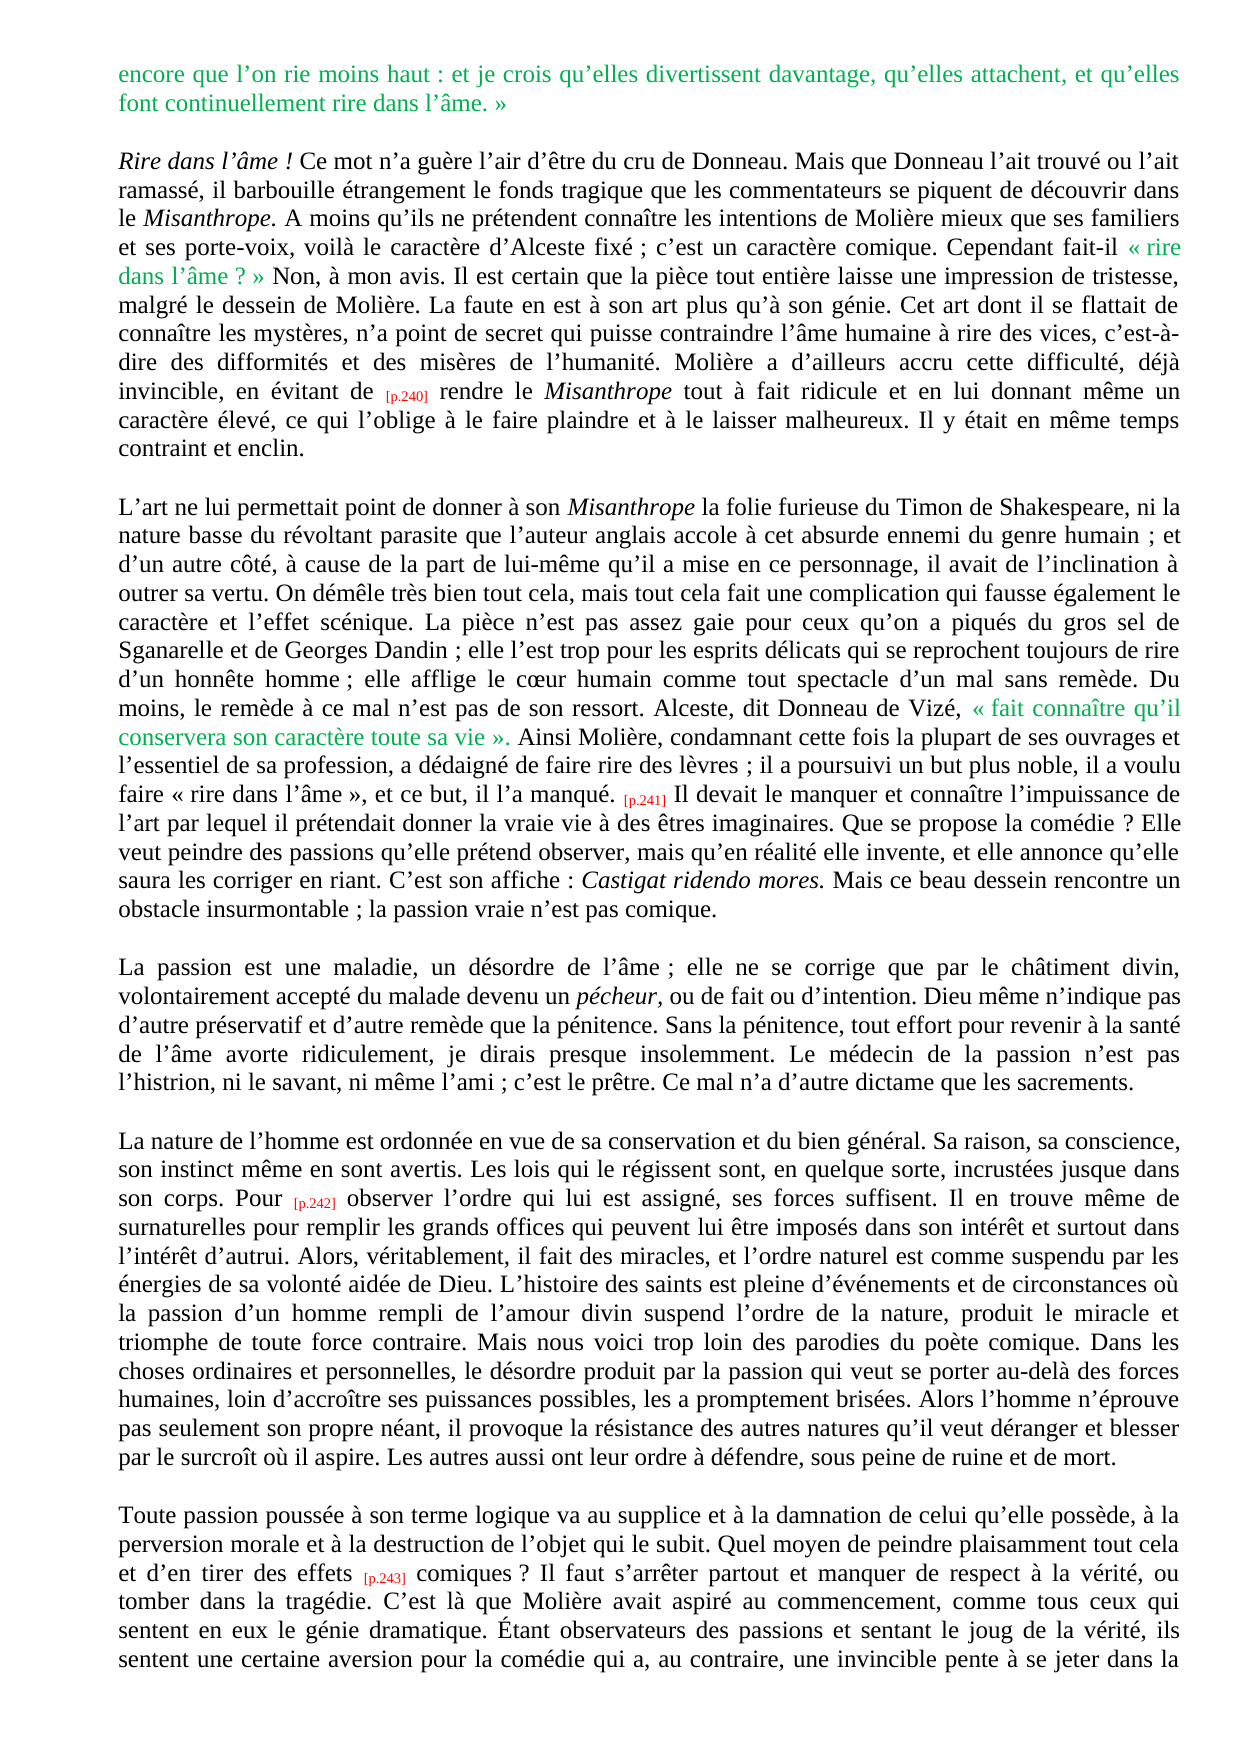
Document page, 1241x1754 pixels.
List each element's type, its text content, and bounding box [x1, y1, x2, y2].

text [118, 59, 1181, 117]
text La passion est une maladie, un désordre de l’âme ; elle ne se corrige que par le châtiment divin, volontairement accepté du malade devenu un pécheur, ou de fait ou d’intention. Dieu même n’indique pas d’autre préservatif et d’autre remède que la pénitence. Sans la pénitence, tout effort pour revenir à la santé de l’âme avorte ridiculement, je dirais presque insolemment. Le médecin de la passion n’est pas l’histrion, ni le savant, ni même l’ami ; c’est le prêtre. Ce mal n’a d’autre dictame que les sacrements. [118, 952, 1181, 1096]
text L’art ne lui permettait point de donner à son Misanthrope la folie furieuse du Timon de Shakespeare, ni la nature basse du révoltant parasite que l’auteur anglais accole à cet absurde ennemi du genre humain ; et d’un autre côté, à cause de la part de lui-même qu’il a mise en ce personnage, il avait de l’inclination à outrer sa vertu. On démêle très bien tout cela, mais tout cela fait une complication qui fausse également le caractère et l’effet scénique. La pièce n’est pas assez gaie pour ceux qu’on a piqués du gros sel de Sganarelle et de Georges Dandin ; elle l’est trop pour les esprits délicats qui se reprochent toujours de rire d’un honnête homme ; elle afflige le cœur humain comme tout spectacle d’un mal sans remède. Du moins, le remède à ce mal n’est pas de son ressort. Alceste, dit Donneau de Vizé, « fait connaître qu’il conservera son caractère toute sa vie ». Ainsi Molière, condamnant cette fois la plupart de ses ouvrages et l’essentiel de sa profession, a dédaigné de faire rire des lèvres ; il a poursuivi un but plus noble, il a voulu faire « rire dans l’âme », et ce but, il l’a manqué. [p.241] Il devait le manquer et connaître l’impuissance de l’art par lequel il prétendait donner la vraie vie à des êtres imaginaires. Que se propose la comédie ? Elle veut peindre des passions qu’elle prétend observer, mais qu’en réalité elle invente, et elle annonce qu’elle saura les corriger en riant. C’est son affiche : Castigat ridendo mores. Mais ce beau dessein rencontre un obstacle insurmontable ; la passion vraie n’est pas comique. [118, 492, 1181, 923]
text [118, 1500, 1181, 1673]
text Rire dans l’âme ! Ce mot n’a guère l’air d’être du cru de Donneau. Mais que Donneau l’ait trouvé ou l’ait ramassé, il barbouille étrangement le fonds tragique que les commentateurs se piquent de découvrir dans le Misanthrope. A moins qu’ils ne prétendent connaître les intentions de Molière mieux que ses familiers et ses porte-voix, voilà le caractère d’Alceste fixé ; c’est un caractère comique. Cependant fait-il « rire dans l’âme ? » Non, à mon avis. Il est certain que la pièce tout entière laisse une impression de tristesse, malgré le dessein de Molière. La faute en est à son art plus qu’à son génie. Cet art dont il se flattait de connaître les mystères, n’a point de secret qui puisse contraindre l’âme humaine à rire des vices, c’est-à-dire des difformités et des misères de l’humanité. Molière a d’ailleurs accru cette difficulté, déjà invincible, en évitant de [p.240] rendre le Misanthrope tout à fait ridicule et en lui donnant même un caractère élevé, ce qui l’oblige à le faire plaindre et à le laisser malheureux. Il y était en même temps contraint et enclin. [118, 146, 1181, 462]
text La nature de l’homme est ordonnée en vue de sa conservation et du bien général. Sa raison, sa conscience, son instinct même en sont avertis. Les lois qui le régissent sont, en quelque sorte, incrustées jusque dans son corps. Pour [p.242] observer l’ordre qui lui est assigné, ses forces suffisent. Il en trouve même de surnaturelles pour remplir les grands offices qui peuvent lui être imposés dans son intérêt et surtout dans l’intérêt d’autrui. Alors, véritablement, il fait des miracles, et l’ordre naturel est comme suspendu par les énergies de sa volonté aidée de Dieu. L’histoire des saints est pleine d’événements et de circonstances où la passion d’un homme rempli de l’amour divin suspend l’ordre de la nature, produit le miracle et triomphe de toute force contraire. Mais nous voici trop loin des parodies du poète comique. Dans les choses ordinaires et personnelles, le désordre produit par la passion qui veut se porter au-delà des forces humaines, loin d’accroître ses puissances possibles, les a promptement brisées. Alors l’homme n’éprouve pas seulement son propre néant, il provoque la résistance des autres natures qu’il veut déranger et blesser par le surcroît où il aspire. Les autres aussi ont leur ordre à défendre, sous peine de ruine et de mort. [118, 1126, 1181, 1471]
